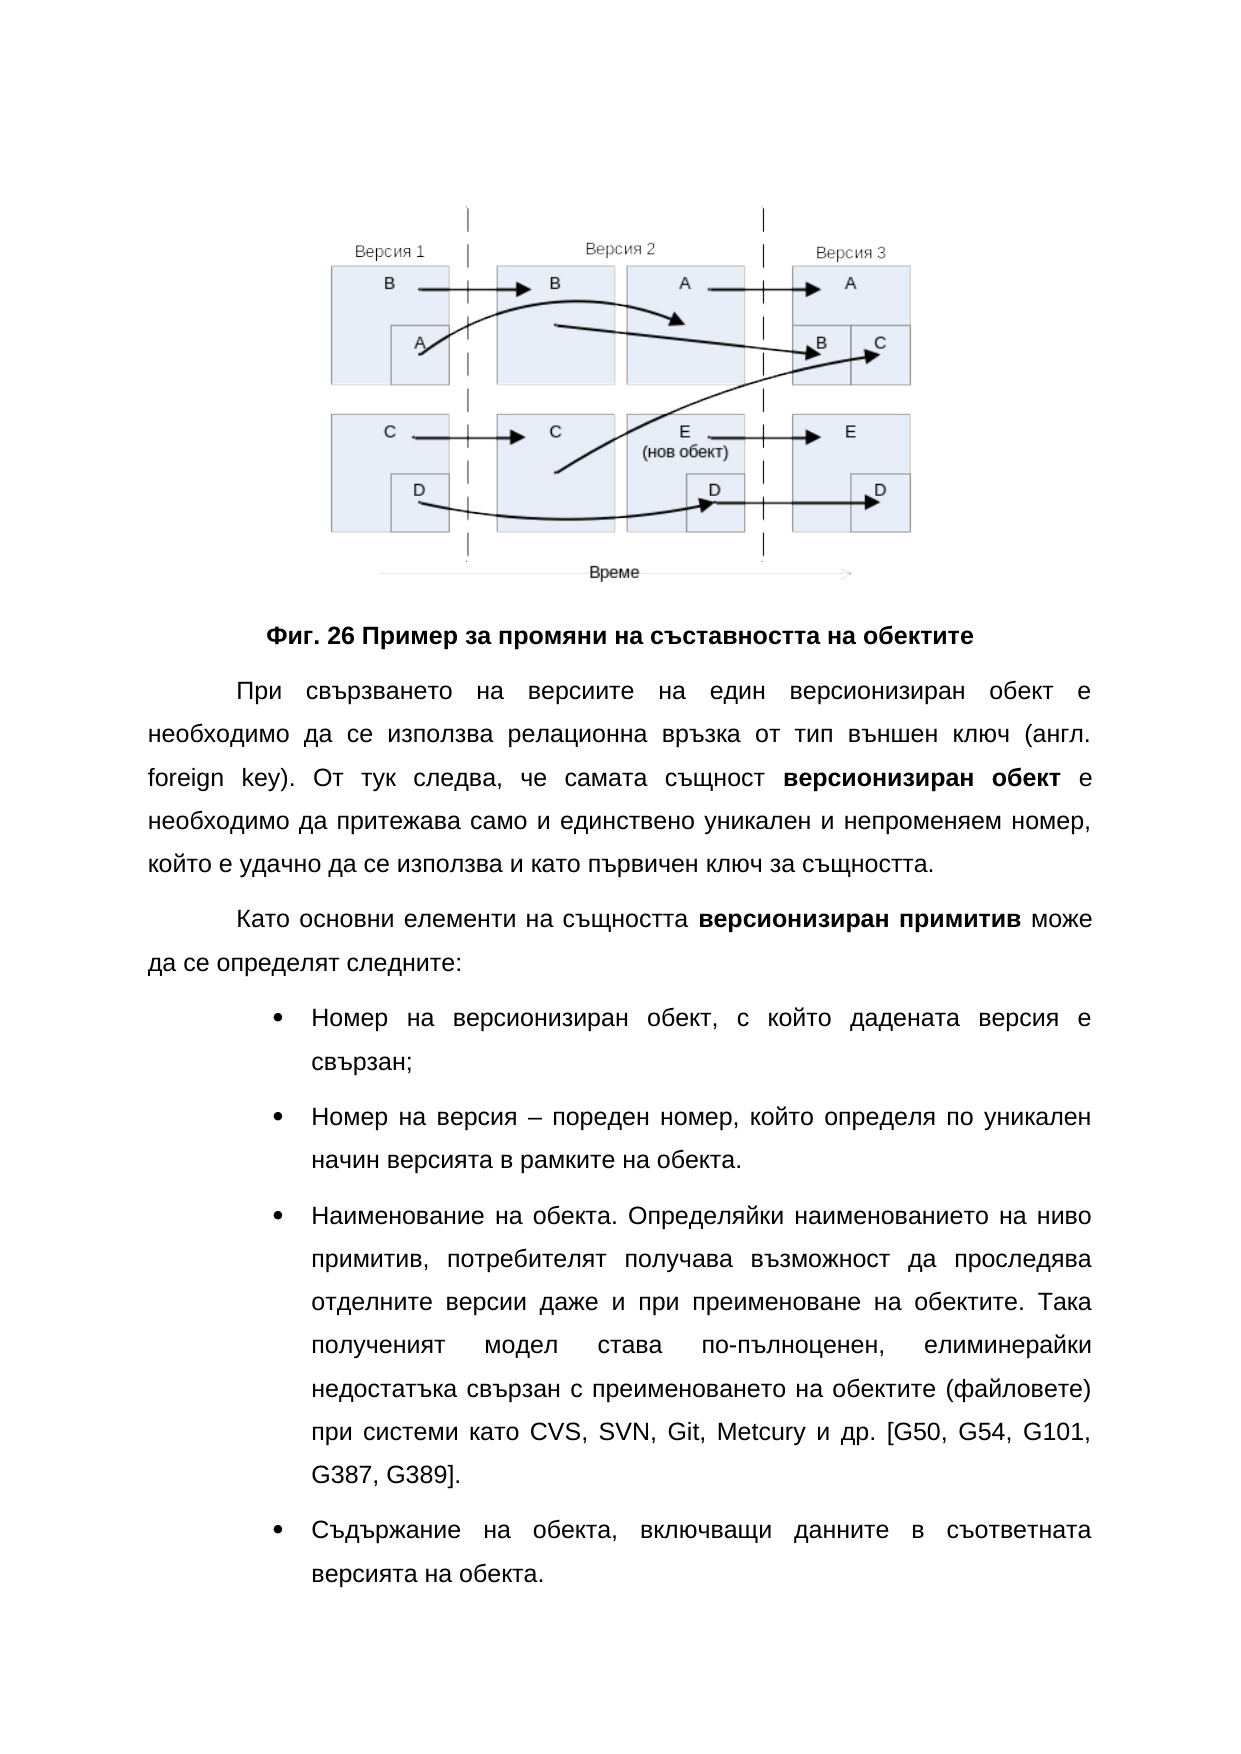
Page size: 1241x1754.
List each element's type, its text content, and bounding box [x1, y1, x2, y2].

text Като основни елементи на същността версионизиран примитив може да се определят следните: [148, 904, 1093, 976]
list Наименование на обекта. Определяйки наименованието на ниво примитив, потребителят получава възможност да проследява отделните версии даже и при преименоване на обектите. Така полученият модел става по-пълноценен, елиминерайки недостатъка свързан с преименоването на обектите (файловете) при системи като CVS, SVN, Git, Metcury и др. [G50, G54, G101, G387, G389]. [274, 1201, 1093, 1488]
text Фиг. 26 Пример за промяни на съставността на обектите [148, 621, 1093, 649]
list Съдържание на обекта, включващи данните в съответната версията на обекта. [274, 1515, 1093, 1587]
list Номер на версионизиран обект, с който дадената версия е свързан; [274, 1003, 1093, 1075]
text При свързването на версиите на един версионизиран обект е необходимо да се използва релационна връзка от тип външен ключ (англ. foreign key). От тук следва, че самата същност версионизиран обект е необходимо да притежава само и единствено уникален и непроменяем номер, който е удачно да се използва и като първичен ключ за същността. [148, 676, 1093, 878]
list Номер на версия – пореден номер, който определя по уникален начин версията в рамките на обекта. [274, 1102, 1093, 1174]
